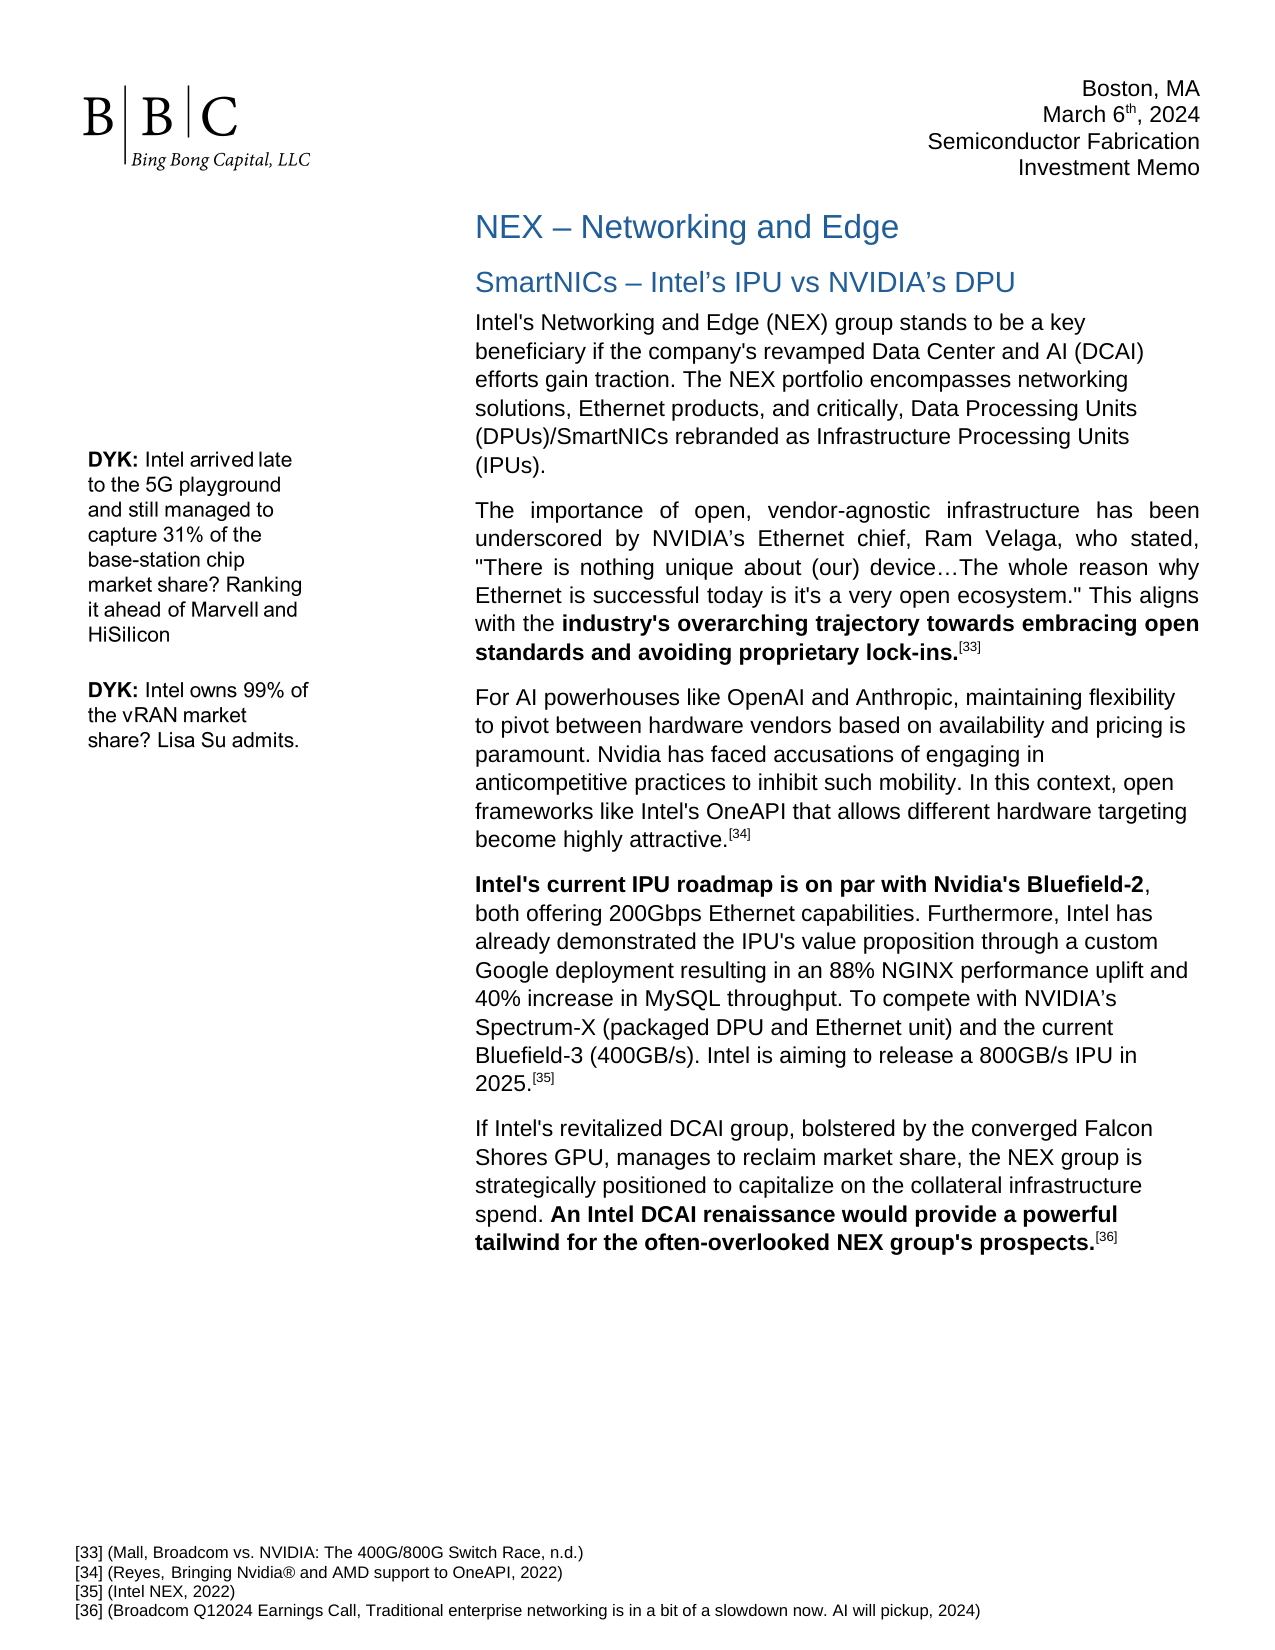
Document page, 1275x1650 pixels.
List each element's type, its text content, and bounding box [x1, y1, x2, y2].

picture [75, 78, 313, 176]
text Intel's Networking and Edge (NEX) group stands to be a key beneficiary if the company's revamped Data Center and AI (DCAI) efforts gain traction. The NEX portfolio encompasses networking solutions, Ethernet products, and critically, Data Processing Units (DPUs)/SmartNICs rebranded as Infrastructure Processing Units (IPUs). [475, 309, 1200, 478]
text Intel's current IPU roadmap is on par with Nvidia's Bluefield-2, both offering 200Gbps Ethernet capabilities. Furthermore, Intel has already demonstrated the IPU's value proposition through a custom Google deployment resulting in an 88% NGINX performance uplift and 40% increase in MySQL throughput. To compete with NVIDIA’s Spectrum-X (packaged DPU and Ethernet unit) and the current Bluefield-3 (400GB/s). Intel is aiming to release a 800GB/s IPU in 2025.[35] [475, 871, 1200, 1097]
subtitle NEX – Networking and Edge [475, 207, 1200, 245]
subtitle SmartNICs – Intel’s IPU vs NVIDIA’s DPU [475, 265, 1200, 298]
text For AI powerhouses like OpenAI and Anthropic, maintaining flexibility to pivot between hardware vendors based on availability and pricing is paramount. Nvidia has faced accusations of engaging in anticompetitive practices to inhibit such mobility. In this context, open frameworks like Intel's OneAPI that allows different hardware targeting become highly attractive.[34] [475, 684, 1200, 852]
text The importance of open, vendor-agnostic infrastructure has been underscored by NVIDIA’s Ethernet chief, Ram Velaga, who stated, "There is nothing unique about (our) device…The whole reason why Ethernet is successful today is it's a very open ecosystem." This aligns with the industry's overarching trajectory towards embracing open standards and avoiding proprietary lock-ins.[33] [475, 497, 1200, 665]
text If Intel's revitalized DCAI group, bolstered by the converged Falcon Shores GPU, manages to reclaim market share, the NEX group is strategically positioned to capitalize on the collateral infrastructure spend. An Intel DCAI renaissance would provide a powerful tailwind for the often-overlooked NEX group's prospects.[36] [475, 1115, 1200, 1256]
picture [75, 440, 326, 768]
